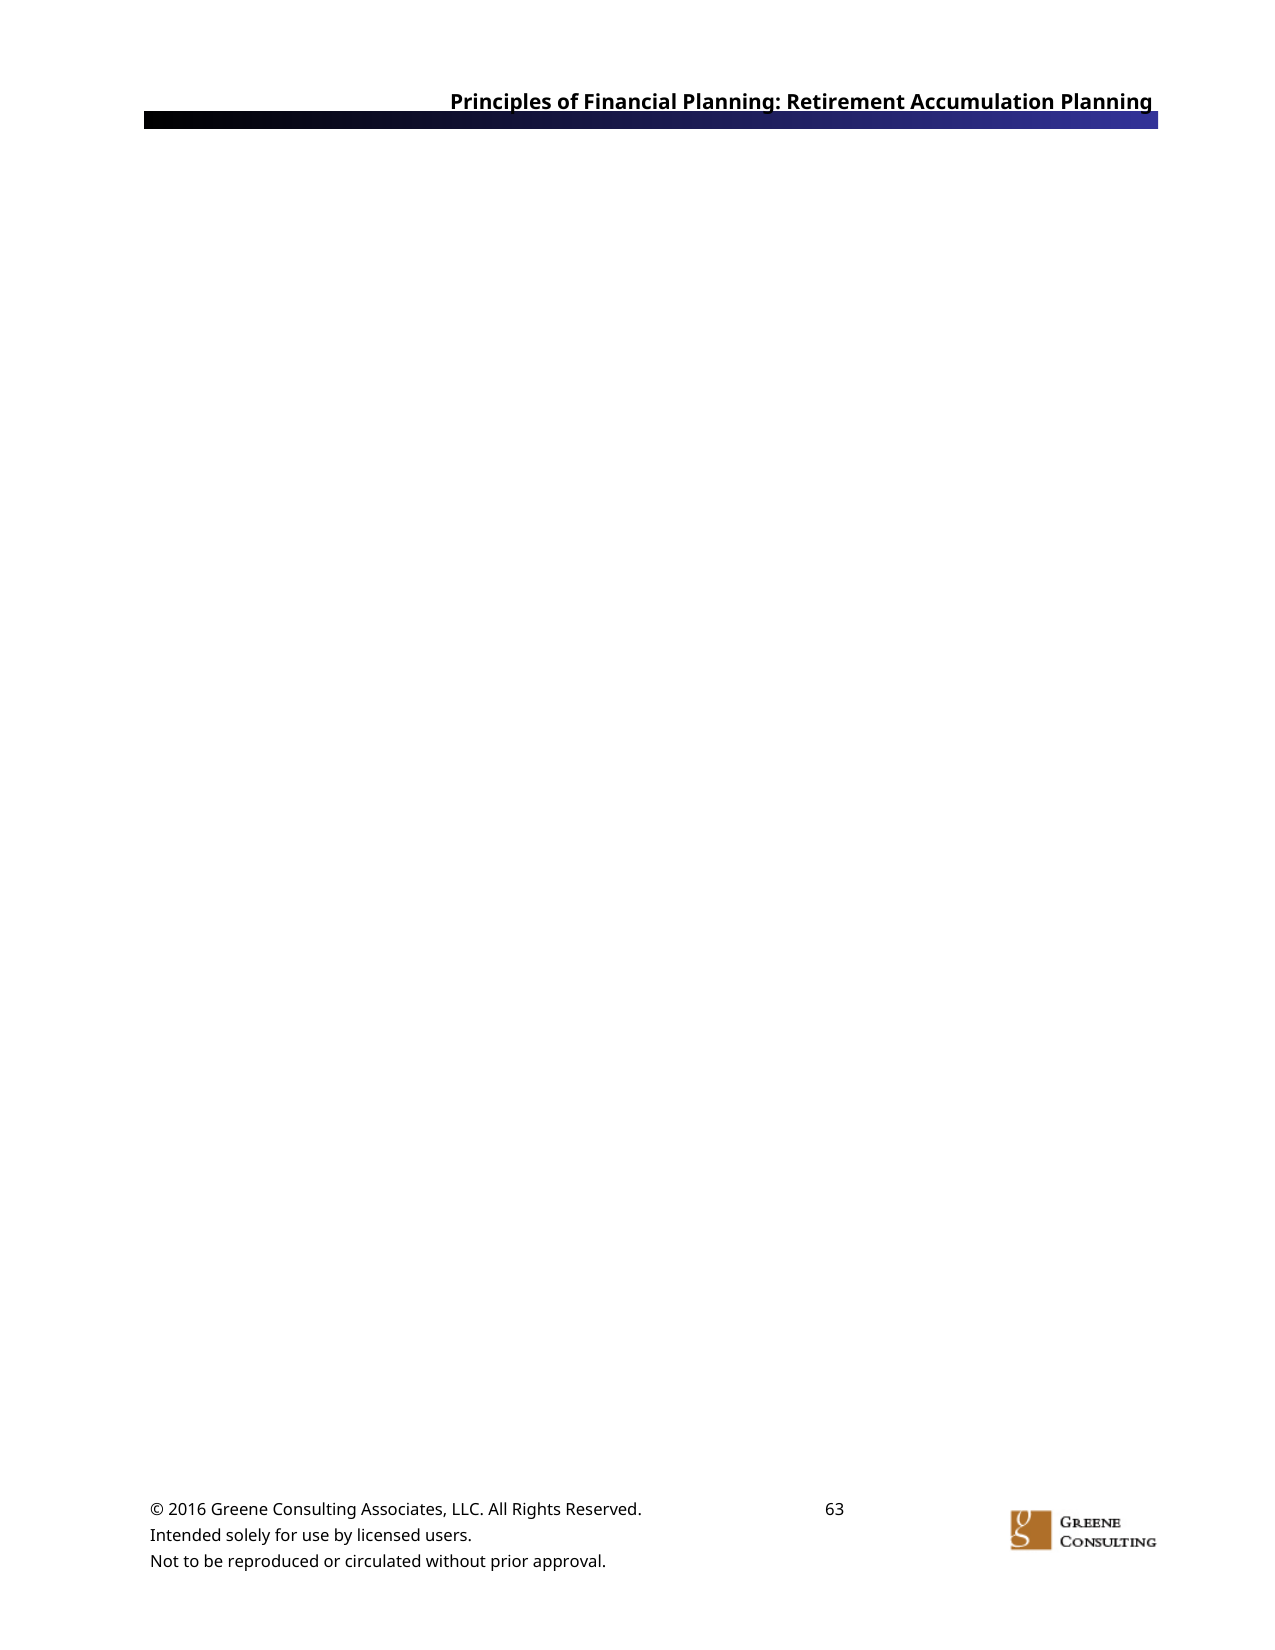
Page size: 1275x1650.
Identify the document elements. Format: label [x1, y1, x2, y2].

picture [1008, 1508, 1159, 1553]
